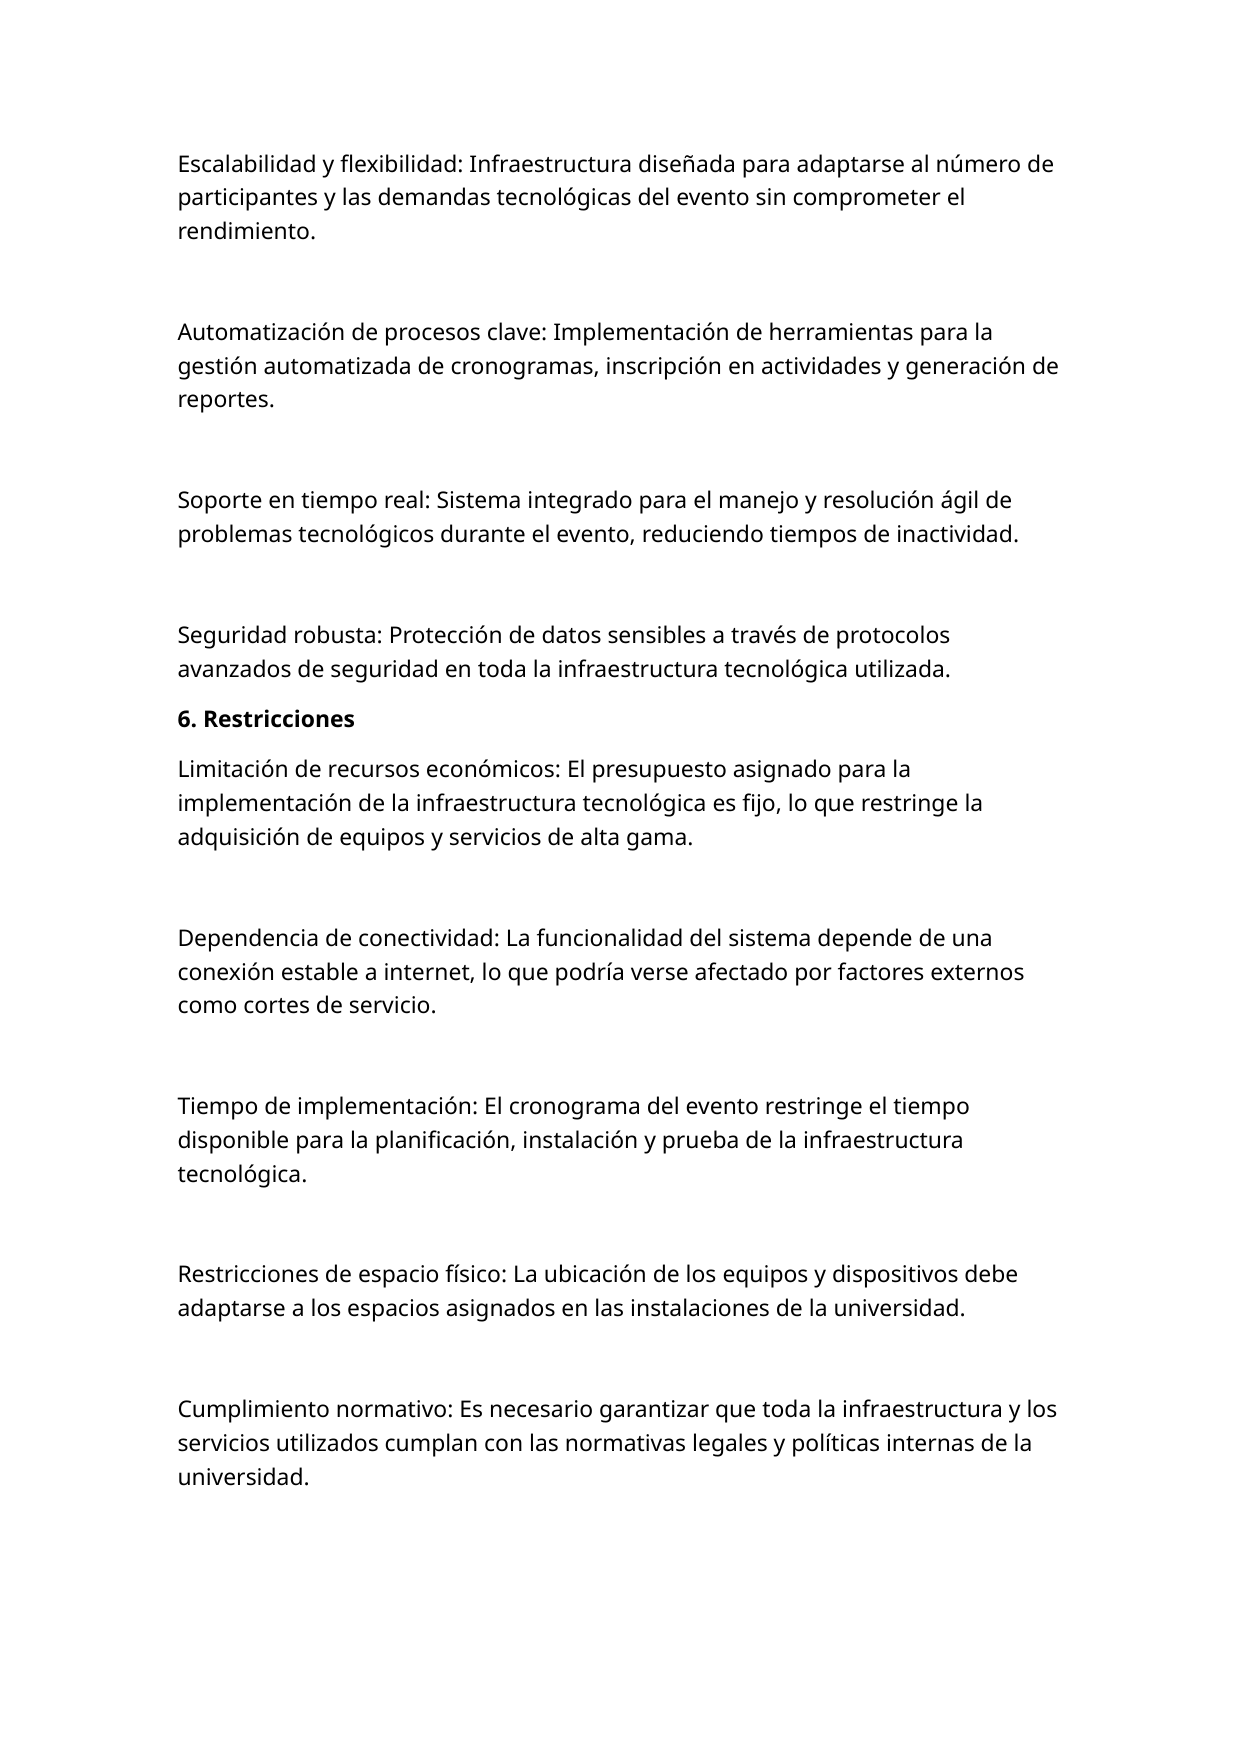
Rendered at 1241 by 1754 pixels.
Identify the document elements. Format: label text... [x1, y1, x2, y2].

text Cumplimiento normativo: Es necesario garantizar que toda la infraestructura y los servicios utilizados cumplan con las normativas legales y políticas internas de la universidad. [177, 1393, 1063, 1492]
text Automatización de procesos clave: Implementación de herramientas para la gestión automatizada de cronogramas, inscripción en actividades y generación de reportes. [177, 316, 1063, 415]
text Limitación de recursos económicos: El presupuesto asignado para la implementación de la infraestructura tecnológica es fijo, lo que restringe la adquisición de equipos y servicios de alta gama. [177, 753, 1063, 852]
text Escalabilidad y flexibilidad: Infraestructura diseñada para adaptarse al número de participantes y las demandas tecnológicas del evento sin comprometer el rendimiento. [177, 148, 1063, 246]
text Restricciones de espacio físico: La ubicación de los equipos y dispositivos debe adaptarse a los espacios asignados en las instalaciones de la universidad. [177, 1258, 1063, 1323]
text 6. Restricciones [177, 703, 1063, 734]
text Tiempo de implementación: El cronograma del evento restringe el tiempo disponible para la planificación, instalación y prueba de la infraestructura tecnológica. [177, 1090, 1063, 1189]
text Seguridad robusta: Protección de datos sensibles a través de protocolos avanzados de seguridad en toda la infraestructura tecnológica utilizada. [177, 619, 1063, 684]
text Soporte en tiempo real: Sistema integrado para el manejo y resolución ágil de problemas tecnológicos durante el evento, reduciendo tiempos de inactividad. [177, 484, 1063, 549]
text Dependencia de conectividad: La funcionalidad del sistema depende de una conexión estable a internet, lo que podría verse afectado por factores externos como cortes de servicio. [177, 922, 1063, 1021]
